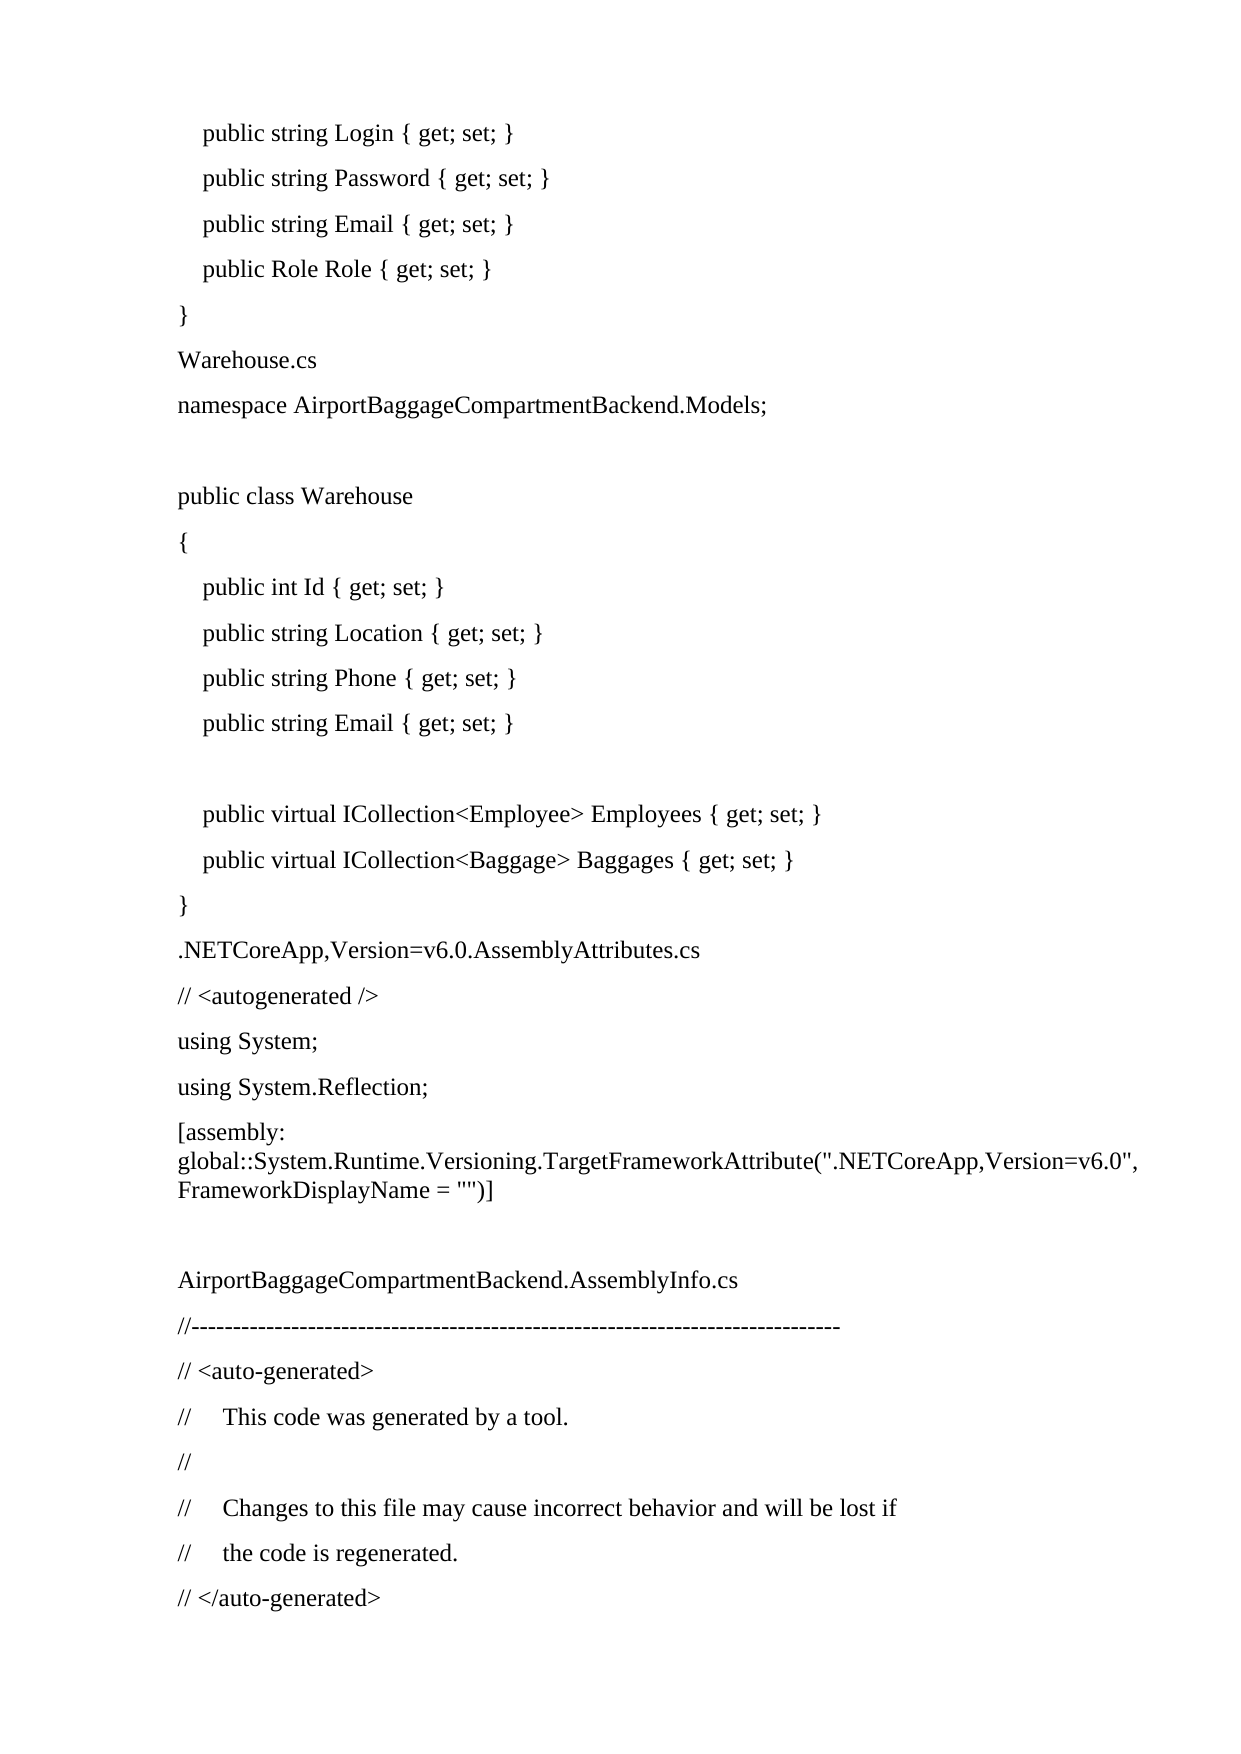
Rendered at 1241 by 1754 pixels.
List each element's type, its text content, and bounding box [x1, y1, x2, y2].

text // This code was generated by a tool. [177, 1402, 1152, 1431]
text public virtual ICollection<Employee> Employees { get; set; } [177, 799, 1152, 828]
text public string Login { get; set; } [177, 118, 1152, 147]
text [177, 391, 1152, 419]
text // <auto-generated> [177, 1356, 1152, 1385]
text public string Email { get; set; } [177, 209, 1152, 238]
text public Role Role { get; set; } [177, 254, 1152, 283]
text AirportBaggageCompartmentBackend.AssemblyInfo.cs [177, 1266, 1152, 1294]
text using System.Reflection; [177, 1072, 1152, 1101]
text { [177, 527, 1152, 556]
text [assembly: global::System.Runtime.Versioning.TargetFrameworkAttribute(".NETCoreApp,Version=v6.0", FrameworkDisplayName = "")] [177, 1117, 1152, 1203]
text } [177, 890, 1152, 919]
text // </auto-generated> [177, 1583, 1152, 1612]
text public int Id { get; set; } [177, 572, 1152, 601]
text // Changes to this file may cause incorrect behavior and will be lost if [177, 1493, 1152, 1521]
text public string Password { get; set; } [177, 163, 1152, 192]
text // <autogenerated /> [177, 981, 1152, 1010]
text // [177, 1447, 1152, 1476]
text } [177, 300, 1152, 328]
text Warehouse.cs [177, 345, 1152, 374]
text //------------------------------------------------------------------------------ [177, 1311, 1152, 1340]
text public string Email { get; set; } [177, 708, 1152, 737]
text using System; [177, 1026, 1152, 1055]
text .NETCoreApp,Version=v6.0.AssemblyAttributes.cs [177, 936, 1152, 964]
text // the code is regenerated. [177, 1538, 1152, 1567]
text public virtual ICollection<Baggage> Baggages { get; set; } [177, 845, 1152, 873]
text public class Warehouse [177, 481, 1152, 510]
text public string Phone { get; set; } [177, 663, 1152, 692]
text public string Location { get; set; } [177, 618, 1152, 646]
